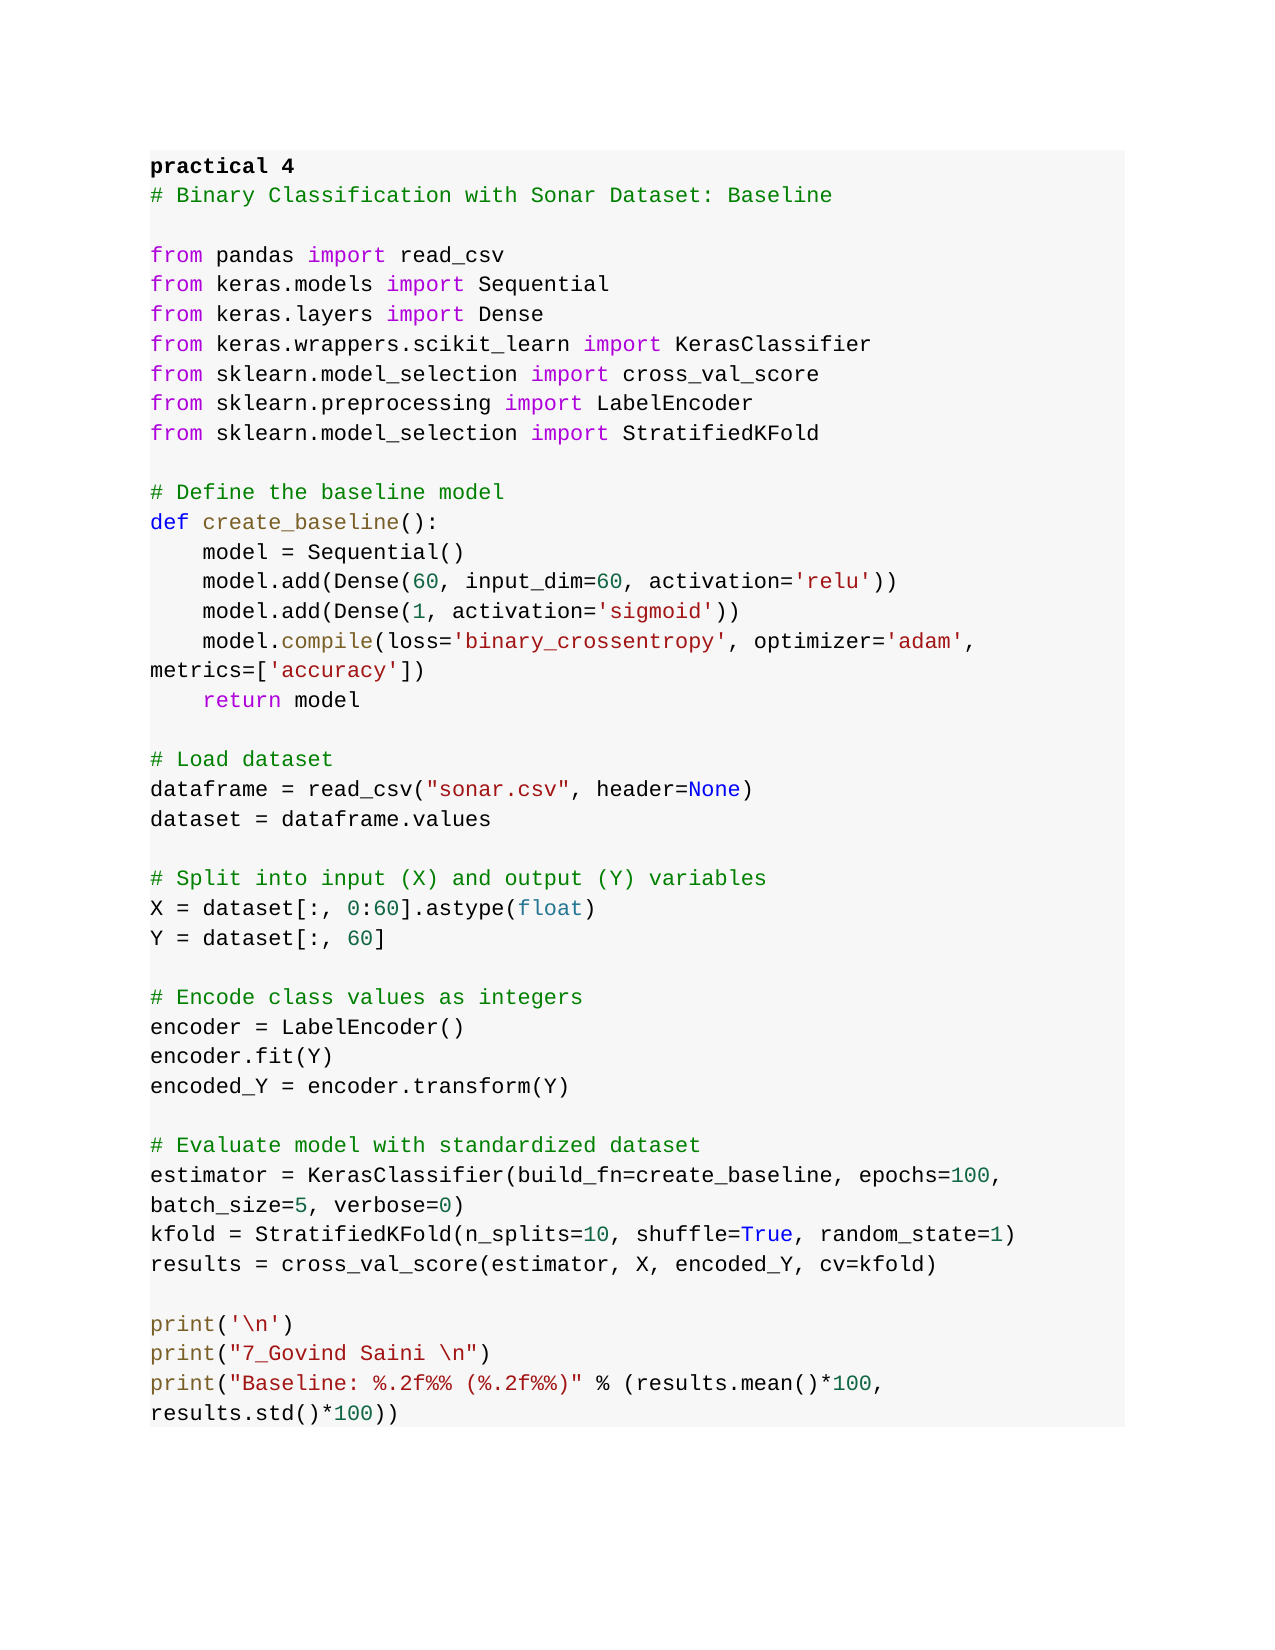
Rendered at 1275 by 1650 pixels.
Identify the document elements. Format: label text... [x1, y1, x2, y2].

text X = dataset[:, 0:60].astype(float) [150, 892, 1125, 922]
text def create_baseline(): [150, 506, 1125, 536]
text model.compile(loss='binary_crossentropy', optimizer='adam', metrics=['accuracy']) [150, 625, 1125, 684]
text model.add(Dense(1, activation='sigmoid')) [150, 595, 1125, 625]
text kfold = StratifiedKFold(n_splits=10, shuffle=True, random_state=1) [150, 1219, 1125, 1248]
text print("7_Govind Saini \n") [150, 1337, 1125, 1367]
text # Encode class values as integers [150, 981, 1125, 1011]
text print("Baseline: %.2f%% (%.2f%%)" % (results.mean()*100, results.std()*100)) [150, 1367, 1125, 1427]
text from sklearn.preprocessing import LabelEncoder [150, 387, 1125, 417]
text return model [150, 684, 1125, 714]
text # Split into input (X) and output (Y) variables [150, 862, 1125, 892]
text dataframe = read_csv("sonar.csv", header=None) [150, 773, 1125, 803]
text from pandas import read_csv [150, 239, 1125, 269]
text model = Sequential() [150, 536, 1125, 566]
text from keras.models import Sequential [150, 269, 1125, 298]
text from sklearn.model_selection import cross_val_score [150, 358, 1125, 387]
text encoder = LabelEncoder() [150, 1011, 1125, 1041]
text from keras.wrappers.scikit_learn import KerasClassifier [150, 328, 1125, 358]
text # Define the baseline model [150, 477, 1125, 506]
text encoded_Y = encoder.transform(Y) [150, 1070, 1125, 1100]
text results = cross_val_score(estimator, X, encoded_Y, cv=kfold) [150, 1248, 1125, 1278]
text # Load dataset [150, 744, 1125, 773]
text Y = dataset[:, 60] [150, 922, 1125, 952]
text # Binary Classification with Sonar Dataset: Baseline [150, 180, 1125, 209]
text dataset = dataframe.values [150, 803, 1125, 833]
text model.add(Dense(60, input_dim=60, activation='relu')) [150, 566, 1125, 595]
text from sklearn.model_selection import StratifiedKFold [150, 417, 1125, 447]
text estimator = KerasClassifier(build_fn=create_baseline, epochs=100, batch_size=5, verbose=0) [150, 1159, 1125, 1219]
text practical 4 [150, 150, 1125, 180]
text print('\n') [150, 1308, 1125, 1337]
text encoder.fit(Y) [150, 1041, 1125, 1070]
text from keras.layers import Dense [150, 298, 1125, 328]
text # Evaluate model with standardized dataset [150, 1130, 1125, 1159]
